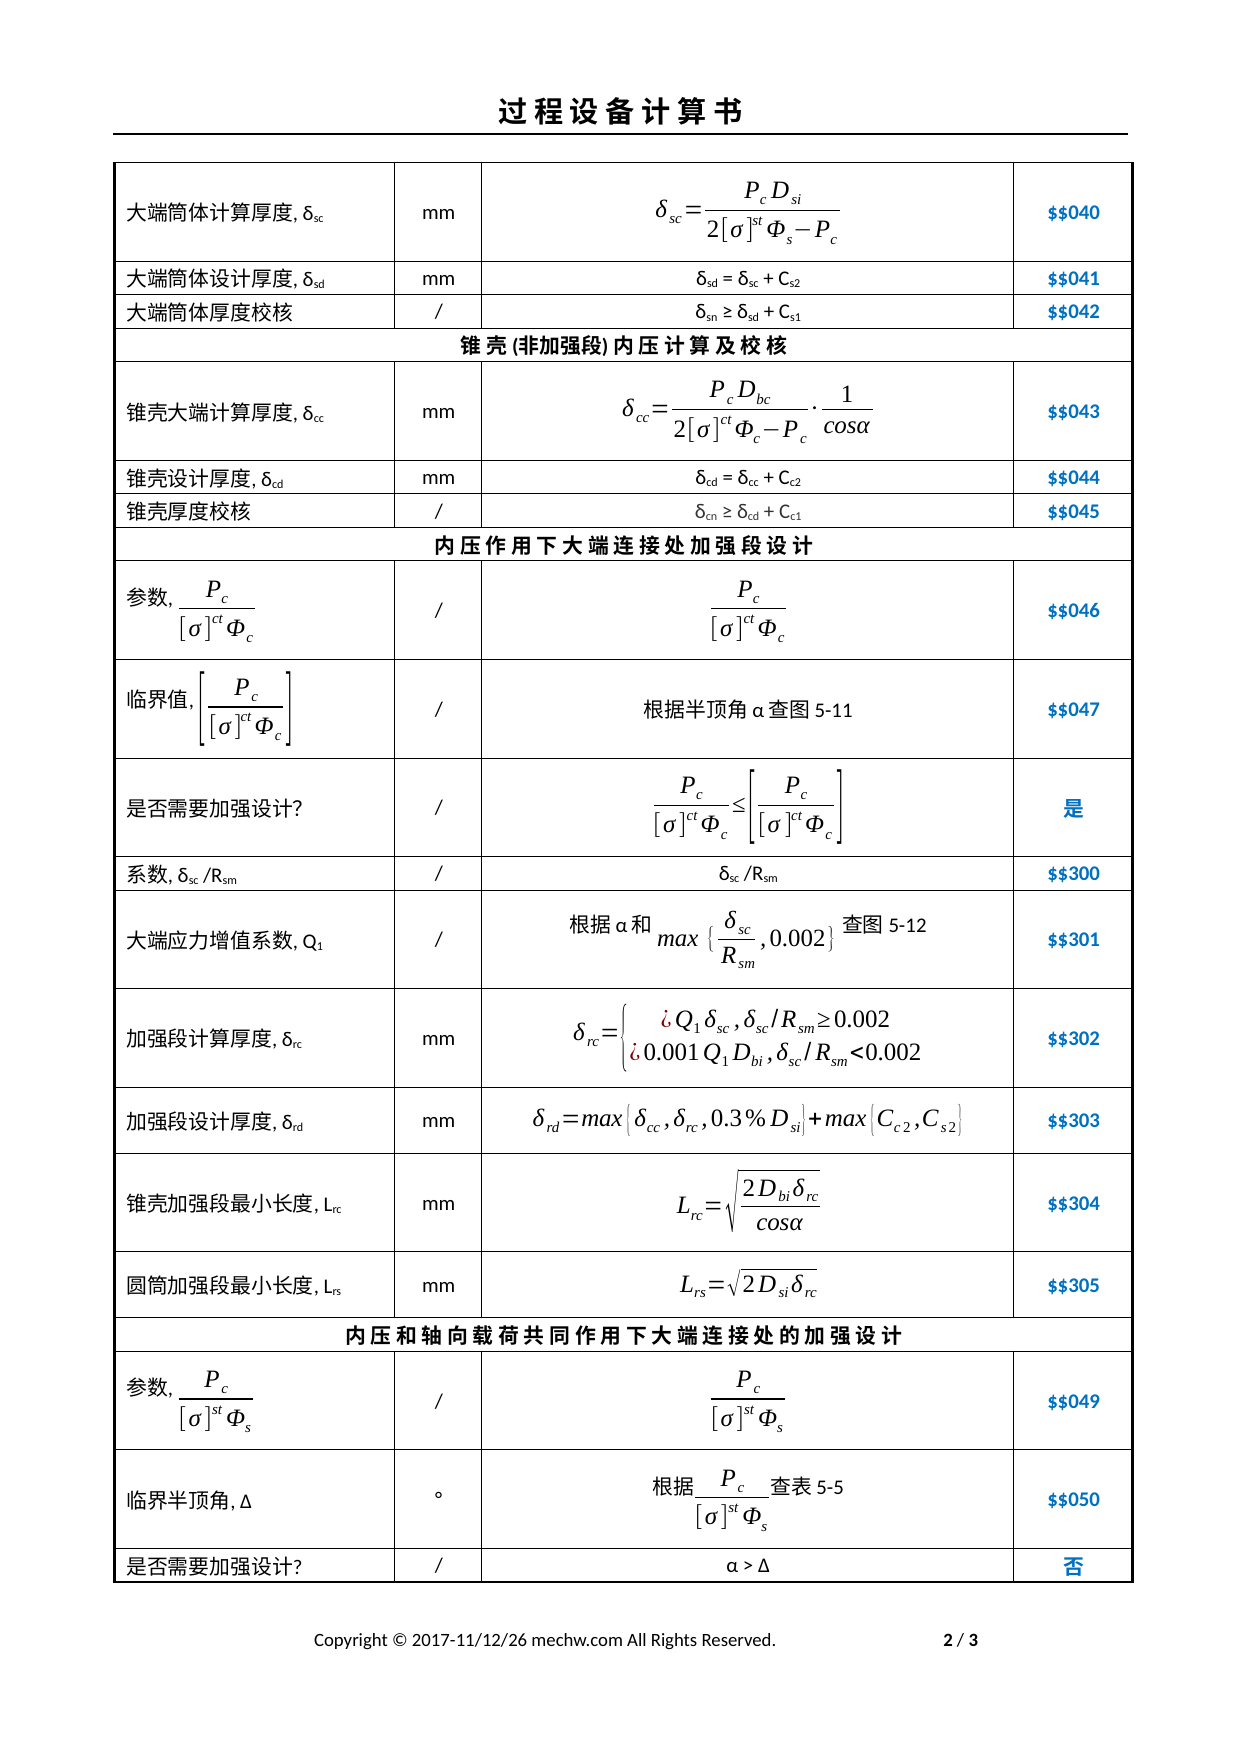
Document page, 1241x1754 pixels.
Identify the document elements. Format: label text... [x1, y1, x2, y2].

table_cell [482, 989, 1013, 1087]
table_cell mm [395, 989, 481, 1087]
table_cell [482, 561, 1013, 659]
table_cell 加强段计算厚度, δrc [116, 989, 394, 1087]
table_cell 是否需要加强设计? [116, 1549, 394, 1581]
table_cell mm [395, 362, 481, 460]
table_cell / [395, 1549, 481, 1581]
table_cell 加强段设计厚度, δrd [116, 1088, 394, 1153]
table_cell 根据半顶角α查图 5-11 [482, 660, 1013, 757]
table_cell / [395, 660, 481, 757]
table_cell $$041 [1014, 262, 1131, 294]
table_cell $$042 [1014, 295, 1131, 328]
table_cell / [395, 759, 481, 856]
table_cell / [395, 295, 481, 328]
table_cell 大端筒体设计厚度, δsd [116, 262, 394, 294]
table_cell 锥壳厚度校核 [116, 494, 394, 527]
table_cell mm [395, 1088, 481, 1153]
table_cell / [395, 891, 481, 988]
table_cell $$046 [1014, 561, 1131, 659]
table_cell 参数, [116, 561, 394, 659]
table_cell ° [395, 1450, 481, 1548]
table_cell [482, 163, 1013, 261]
table_cell [482, 362, 1013, 460]
table_cell mm [395, 1154, 481, 1251]
table_cell $$043 [1014, 362, 1131, 460]
table_cell $$049 [1014, 1352, 1131, 1449]
table_cell 内 压 作 用 下 大 端 连 接 处 加 强 段 设 计 [116, 528, 1131, 560]
table_cell $$304 [1014, 1154, 1131, 1251]
table_cell [482, 1088, 1013, 1153]
table_cell α > Δ [482, 1549, 1013, 1581]
table_cell $$302 [1014, 989, 1131, 1087]
table_cell δcd = δcc + Cc2 [482, 461, 1013, 493]
table_cell 否 [1014, 1549, 1131, 1581]
table_cell 是否需要加强设计？ [116, 759, 394, 856]
table_cell $$044 [1014, 461, 1131, 493]
table_cell 圆筒加强段最小长度, Lrs [116, 1252, 394, 1317]
table_cell mm [395, 1252, 481, 1317]
table_cell $$301 [1014, 891, 1131, 988]
table_cell δsc /Rsm [482, 857, 1013, 889]
table_cell 大端筒体厚度校核 [116, 295, 394, 328]
table_cell 内 压 和 轴 向 载 荷 共 同 作 用 下 大 端 连 接 处 的 加 强 设 计 [116, 1318, 1131, 1351]
table_cell δcn ≥ δcd + Cc1 [482, 494, 1013, 527]
table_cell $$040 [1014, 163, 1131, 261]
table_cell [482, 1154, 1013, 1251]
table_cell $$045 [1014, 494, 1131, 527]
table_cell mm [395, 262, 481, 294]
table_cell [482, 1352, 1013, 1449]
table_cell 临界半顶角, Δ [116, 1450, 394, 1548]
table_cell 锥壳加强段最小长度, Lrc [116, 1154, 394, 1251]
table_cell $$305 [1014, 1252, 1131, 1317]
table_cell / [395, 561, 481, 659]
table_cell 大端筒体计算厚度, δsc [116, 163, 394, 261]
table_cell 临界值, [116, 660, 394, 757]
table_cell δsn ≥ δsd + Cs1 [482, 295, 1013, 328]
table_cell $$047 [1014, 660, 1131, 757]
table_cell $$050 [1014, 1450, 1131, 1548]
table_cell 是 [1014, 759, 1131, 856]
table_cell 锥壳大端计算厚度, δcc [116, 362, 394, 460]
table_cell 根据查表5-5 [482, 1450, 1013, 1548]
table_cell 大端应力增值系数, Q1 [116, 891, 394, 988]
table_cell 根据α和 查图 5-12 [482, 891, 1013, 988]
table_cell 系数, δsc /Rsm [116, 857, 394, 889]
table_cell mm [395, 163, 481, 261]
table_cell [482, 1252, 1013, 1317]
table_cell $$303 [1014, 1088, 1131, 1153]
table_cell 锥 壳 (非加强段) 内 压 计 算 及 校 核 [116, 329, 1131, 361]
table_cell / [395, 1352, 481, 1449]
table_cell 锥壳设计厚度, δcd [116, 461, 394, 493]
table_cell $$300 [1014, 857, 1131, 889]
table_cell / [395, 494, 481, 527]
table_cell mm [395, 461, 481, 493]
table_cell [482, 759, 1013, 856]
table_cell / [395, 857, 481, 889]
table_cell 参数, [116, 1352, 394, 1449]
table_cell δsd = δsc + Cs2 [482, 262, 1013, 294]
